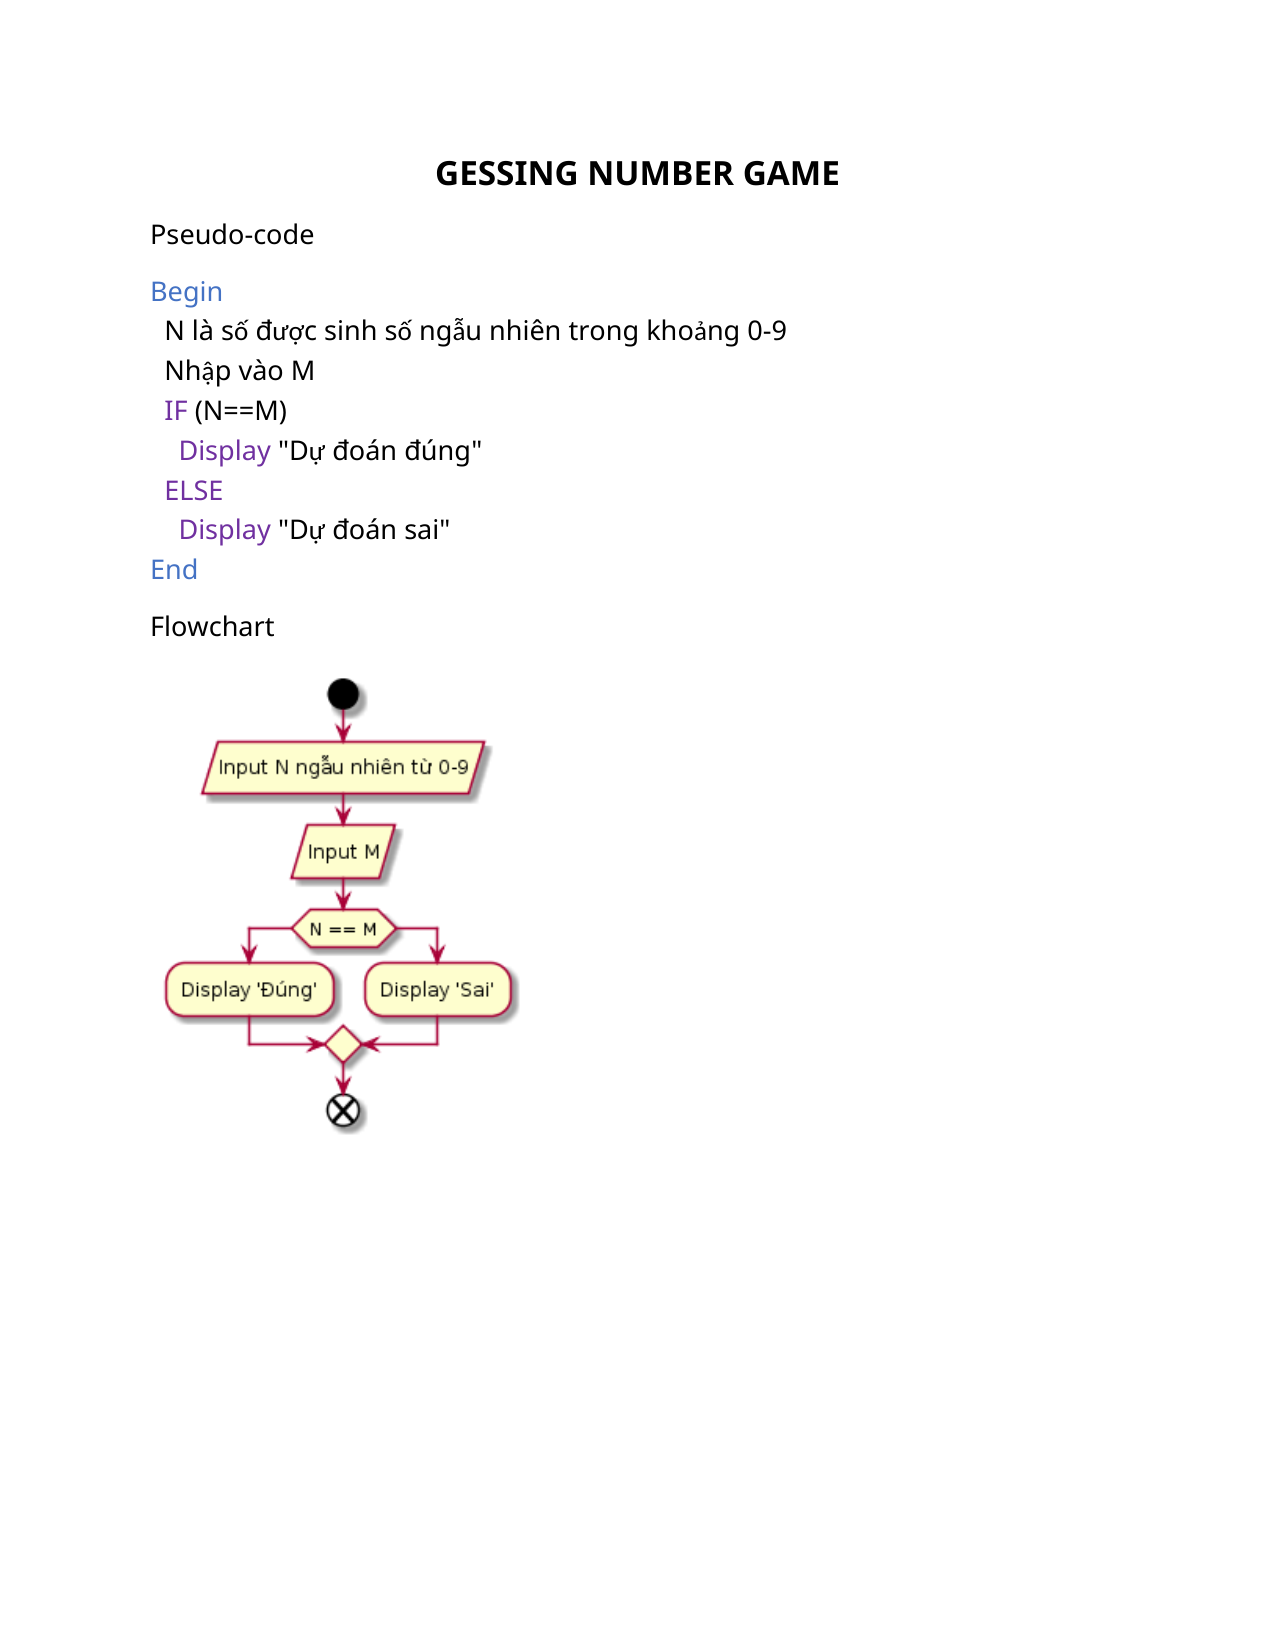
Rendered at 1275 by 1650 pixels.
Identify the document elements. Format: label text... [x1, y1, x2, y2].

text Flowchart [150, 607, 1125, 644]
text GESSING NUMBER GAME [150, 150, 1125, 195]
text Begin N là số được sinh số ngẫu nhiên trong khoảng 0-9 Nhập vào M IF (N==M) Display "Dự đoán đúng" ELSE Display "Dự đoán sai" End [150, 272, 1125, 587]
picture [150, 663, 525, 1141]
text Pseudo-code [150, 216, 1125, 252]
